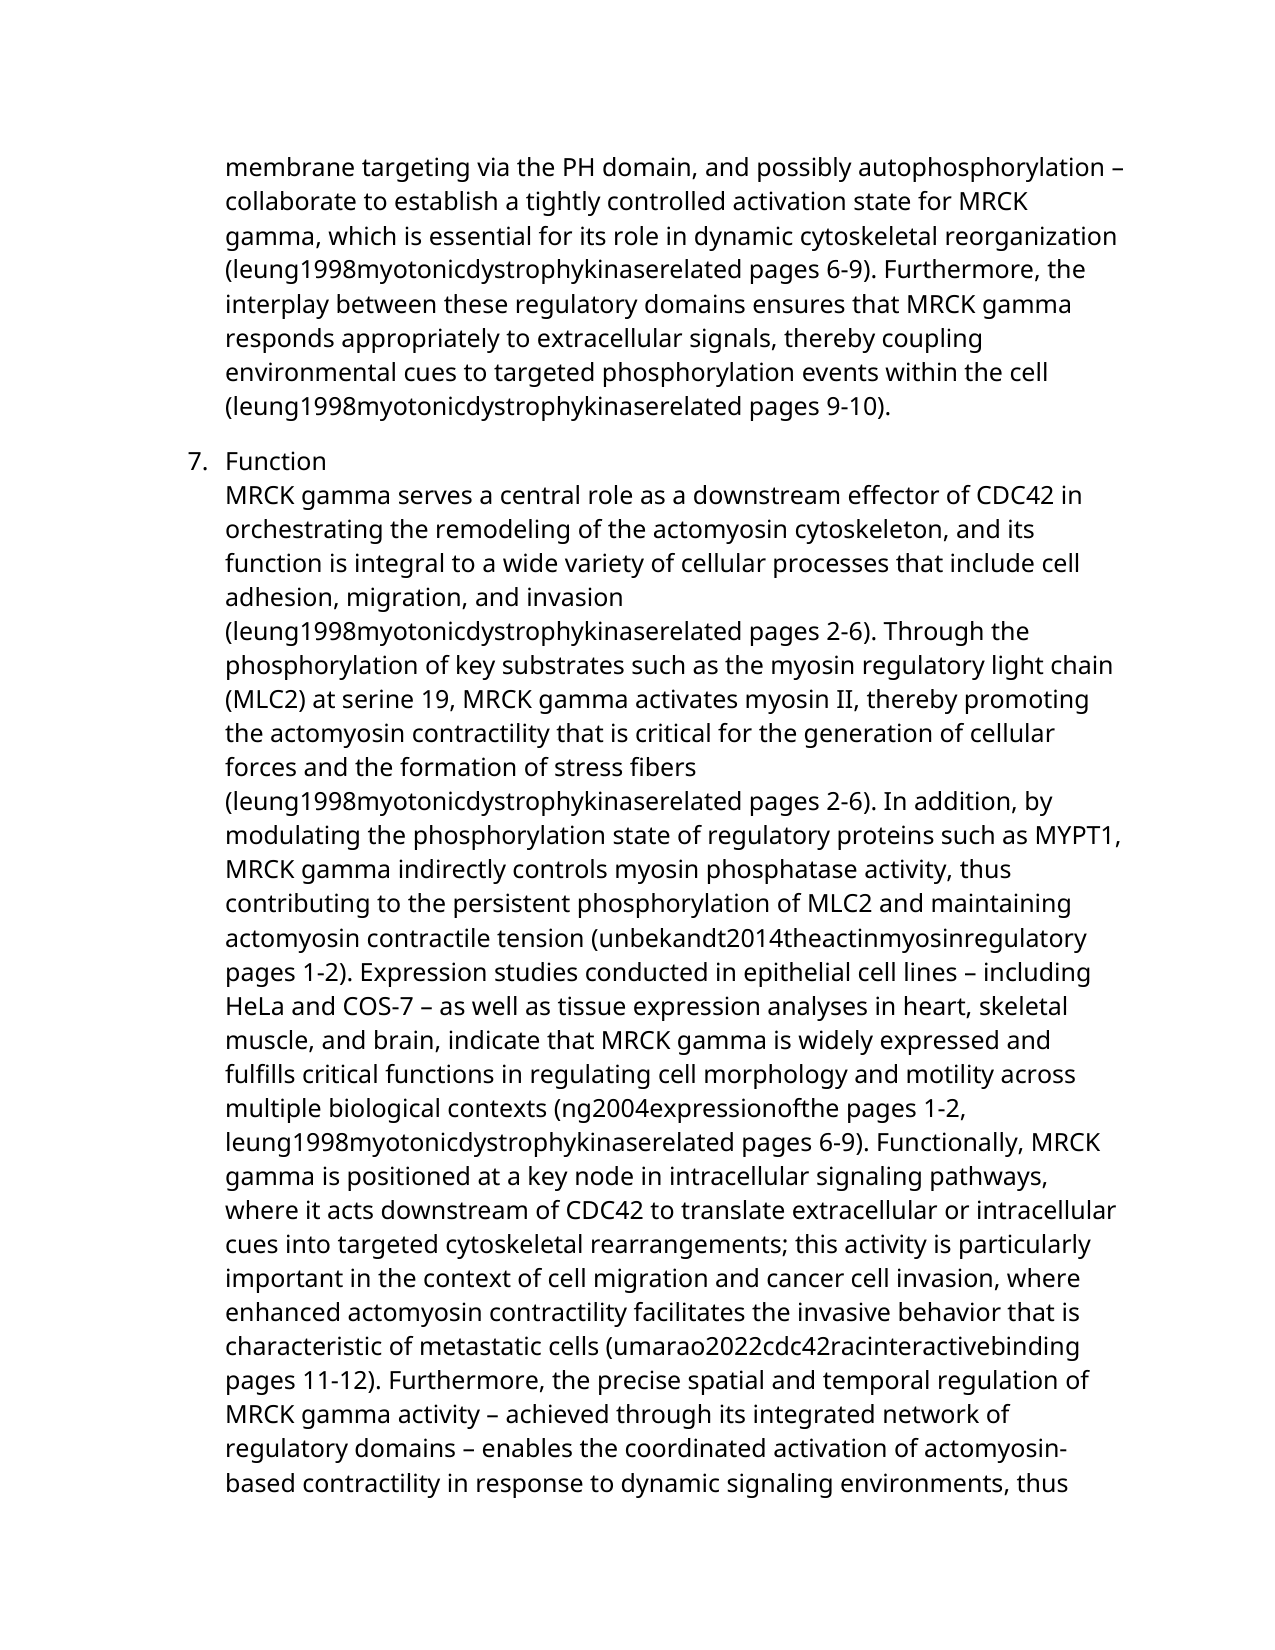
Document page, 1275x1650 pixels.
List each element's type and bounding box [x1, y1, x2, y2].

list [187, 150, 1125, 422]
list [187, 443, 1125, 1499]
